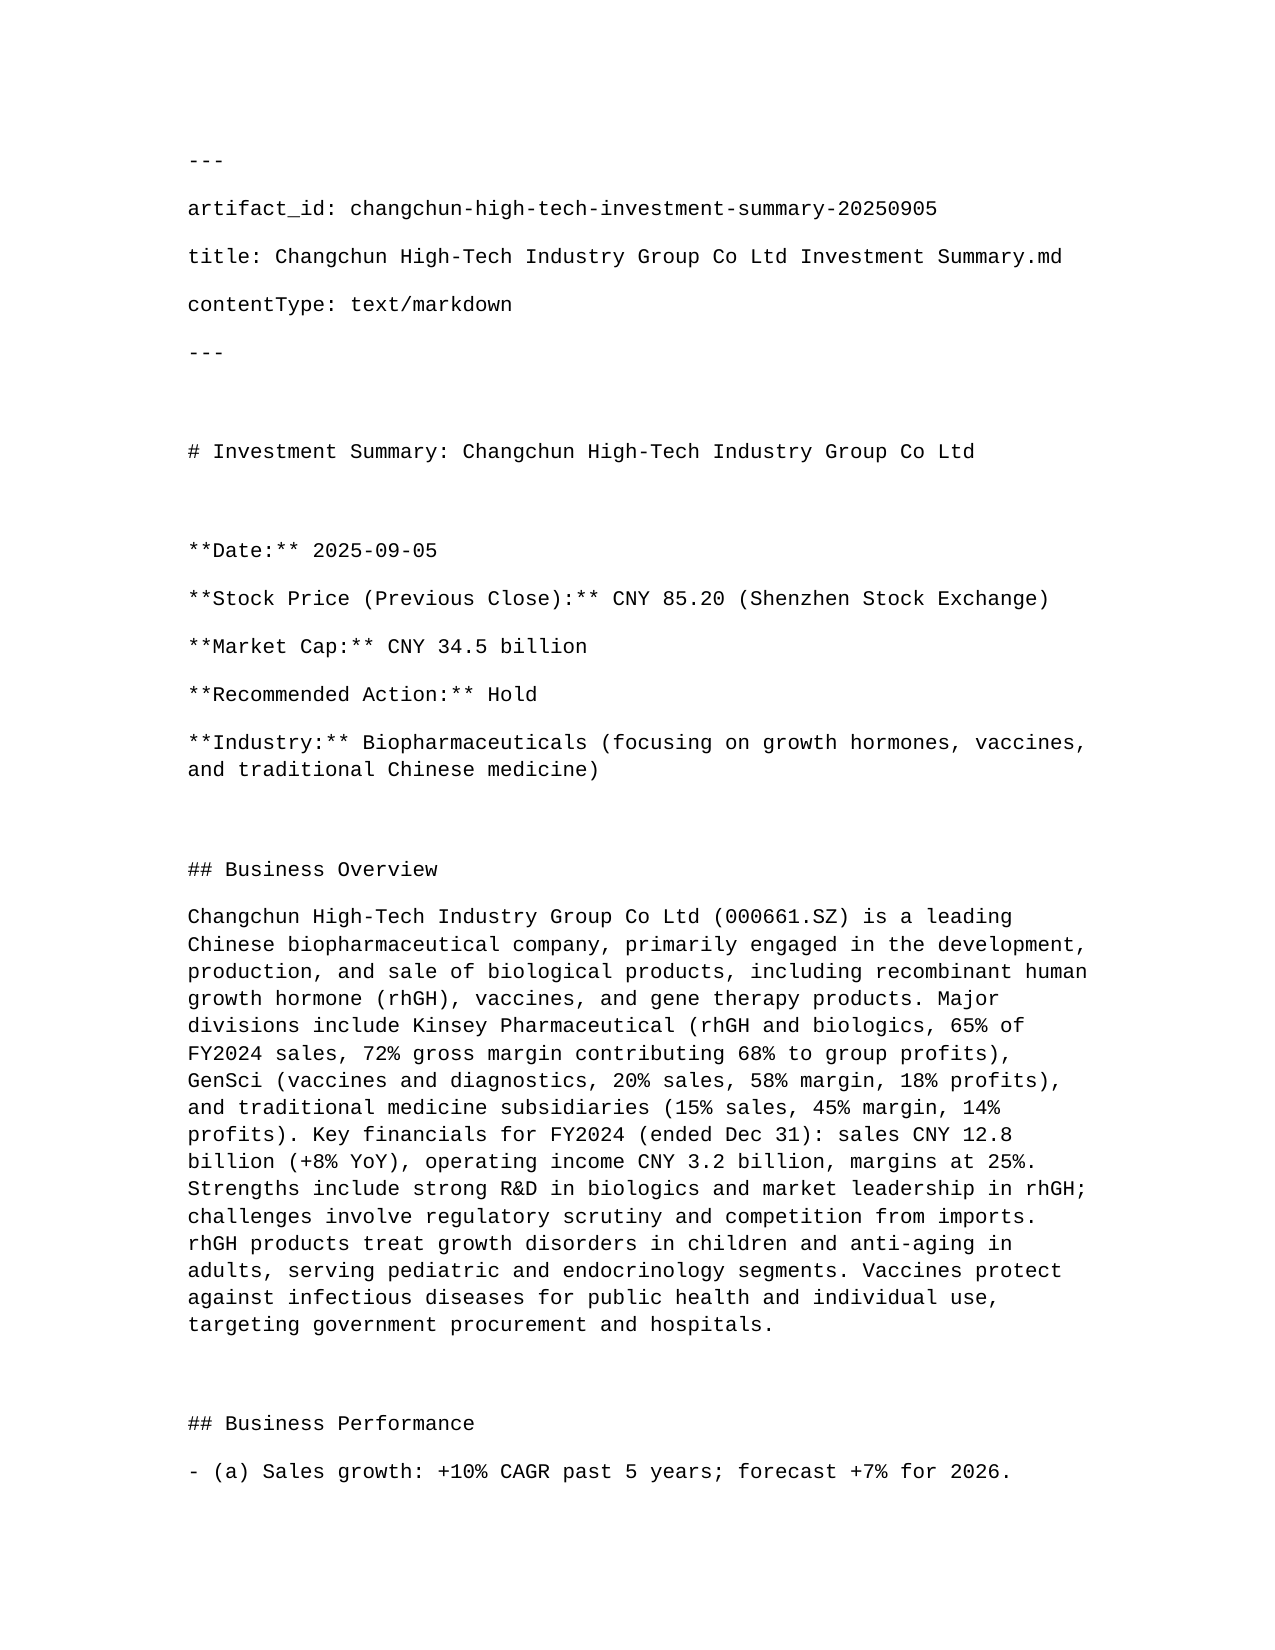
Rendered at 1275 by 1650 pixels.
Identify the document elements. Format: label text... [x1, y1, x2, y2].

text --- [187, 342, 1087, 366]
text ## Business Overview [187, 858, 1087, 882]
text Changchun High-Tech Industry Group Co Ltd (000661.SZ) is a leading Chinese biopharmaceutical company, primarily engaged in the development, production, and sale of biological products, including recombinant human growth hormone (rhGH), vaccines, and gene therapy products. Major divisions include Kinsey Pharmaceutical (rhGH and biologics, 65% of FY2024 sales, 72% gross margin contributing 68% to group profits), GenSci (vaccines and diagnostics, 20% sales, 58% margin, 18% profits), and traditional medicine subsidiaries (15% sales, 45% margin, 14% profits). Key financials for FY2024 (ended Dec 31): sales CNY 12.8 billion (+8% YoY), operating income CNY 3.2 billion, margins at 25%. Strengths include strong R&D in biologics and market leadership in rhGH; challenges involve regulatory scrutiny and competition from imports. rhGH products treat growth disorders in children and anti-aging in adults, serving pediatric and endocrinology segments. Vaccines protect against infectious diseases for public health and individual use, targeting government procurement and hospitals. [187, 907, 1087, 1338]
text **Stock Price (Previous Close):** CNY 85.20 (Shenzhen Stock Exchange) [187, 588, 1087, 612]
text **Recommended Action:** Hold [187, 684, 1087, 708]
text contentType: text/markdown [187, 294, 1087, 318]
text artifact_id: changchun-high-tech-investment-summary-20250905 [187, 198, 1087, 222]
text title: Changchun High-Tech Industry Group Co Ltd Investment Summary.md [187, 246, 1087, 270]
text - (a) Sales growth: +10% CAGR past 5 years; forecast +7% for 2026. [187, 1461, 1087, 1485]
text **Date:** 2025-09-05 [187, 540, 1087, 564]
text **Market Cap:** CNY 34.5 billion [187, 636, 1087, 660]
text # Investment Summary: Changchun High-Tech Industry Group Co Ltd [187, 441, 1087, 465]
text --- [187, 150, 1087, 174]
text ## Business Performance [187, 1413, 1087, 1437]
text **Industry:** Biopharmaceuticals (focusing on growth hormones, vaccines, and traditional Chinese medicine) [187, 732, 1087, 783]
